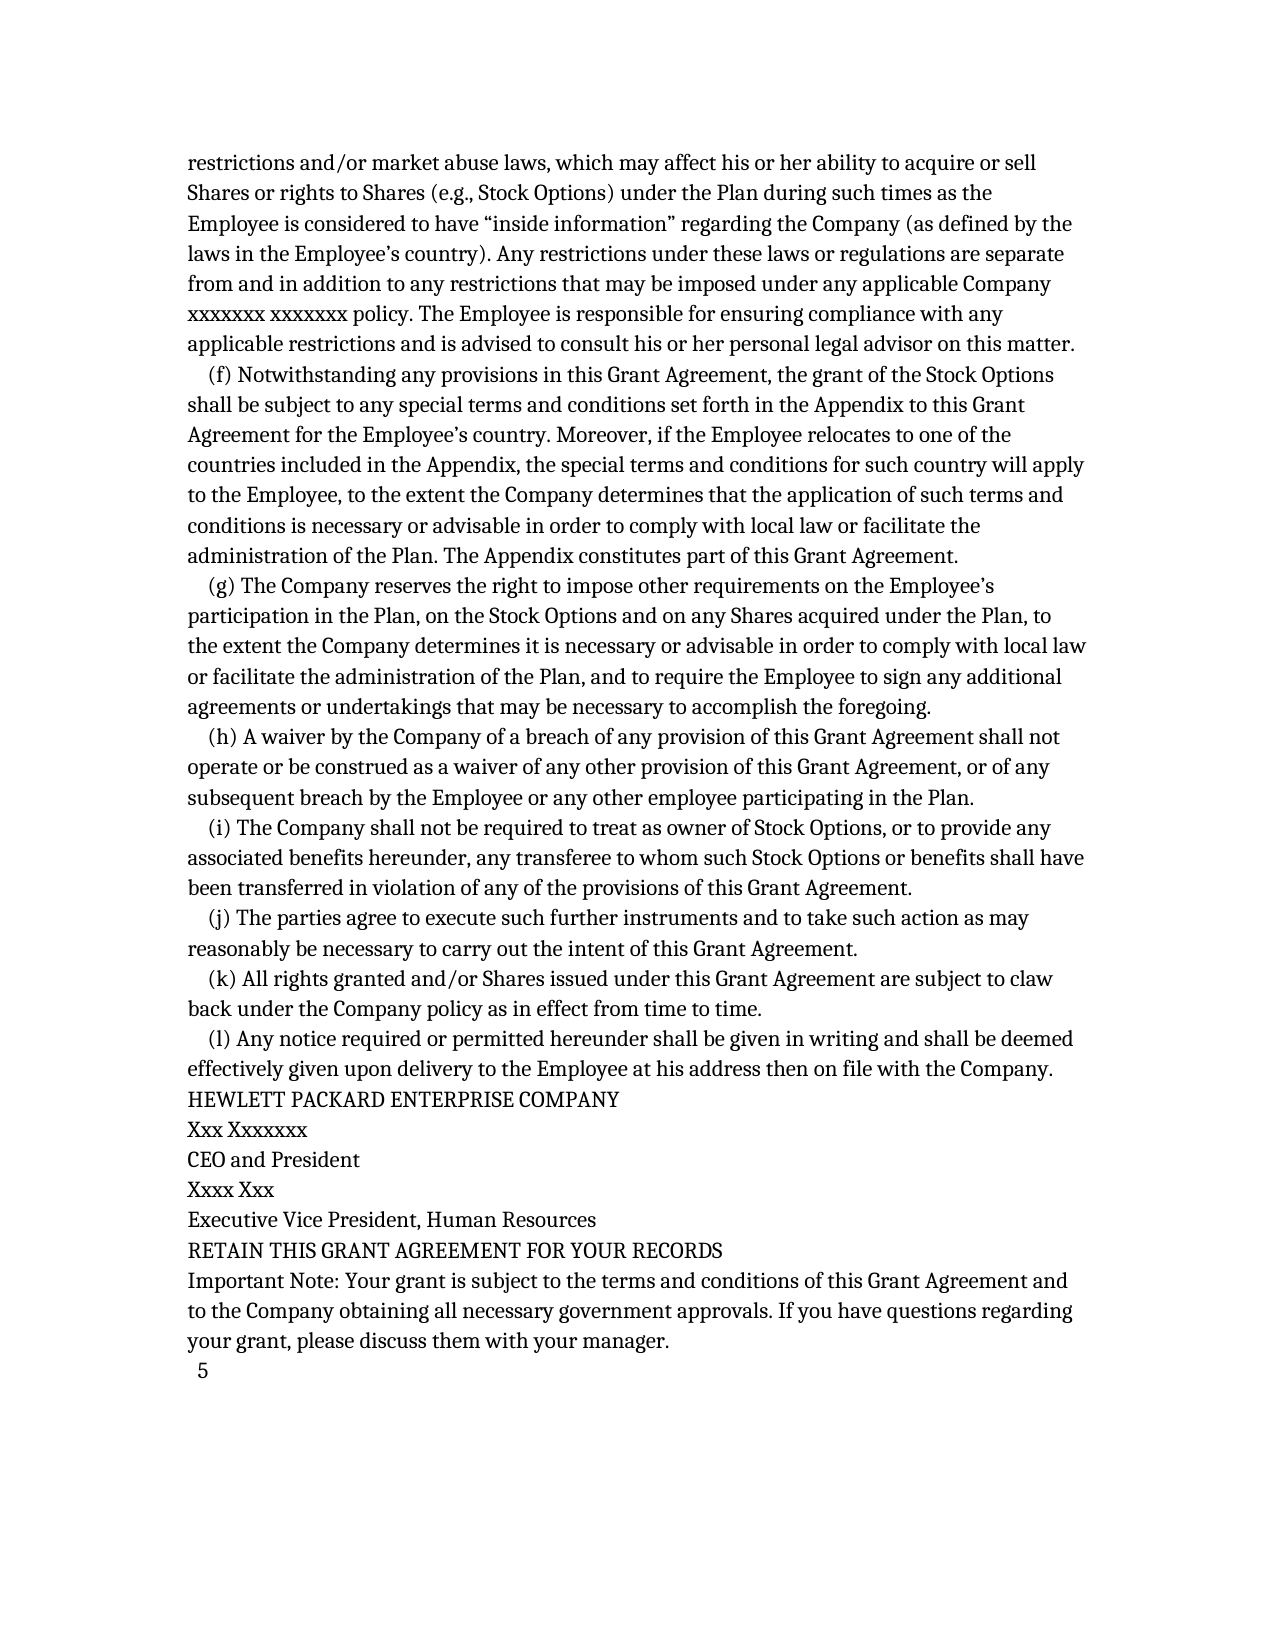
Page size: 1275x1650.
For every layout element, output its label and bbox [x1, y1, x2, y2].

text [187, 150, 1087, 1385]
